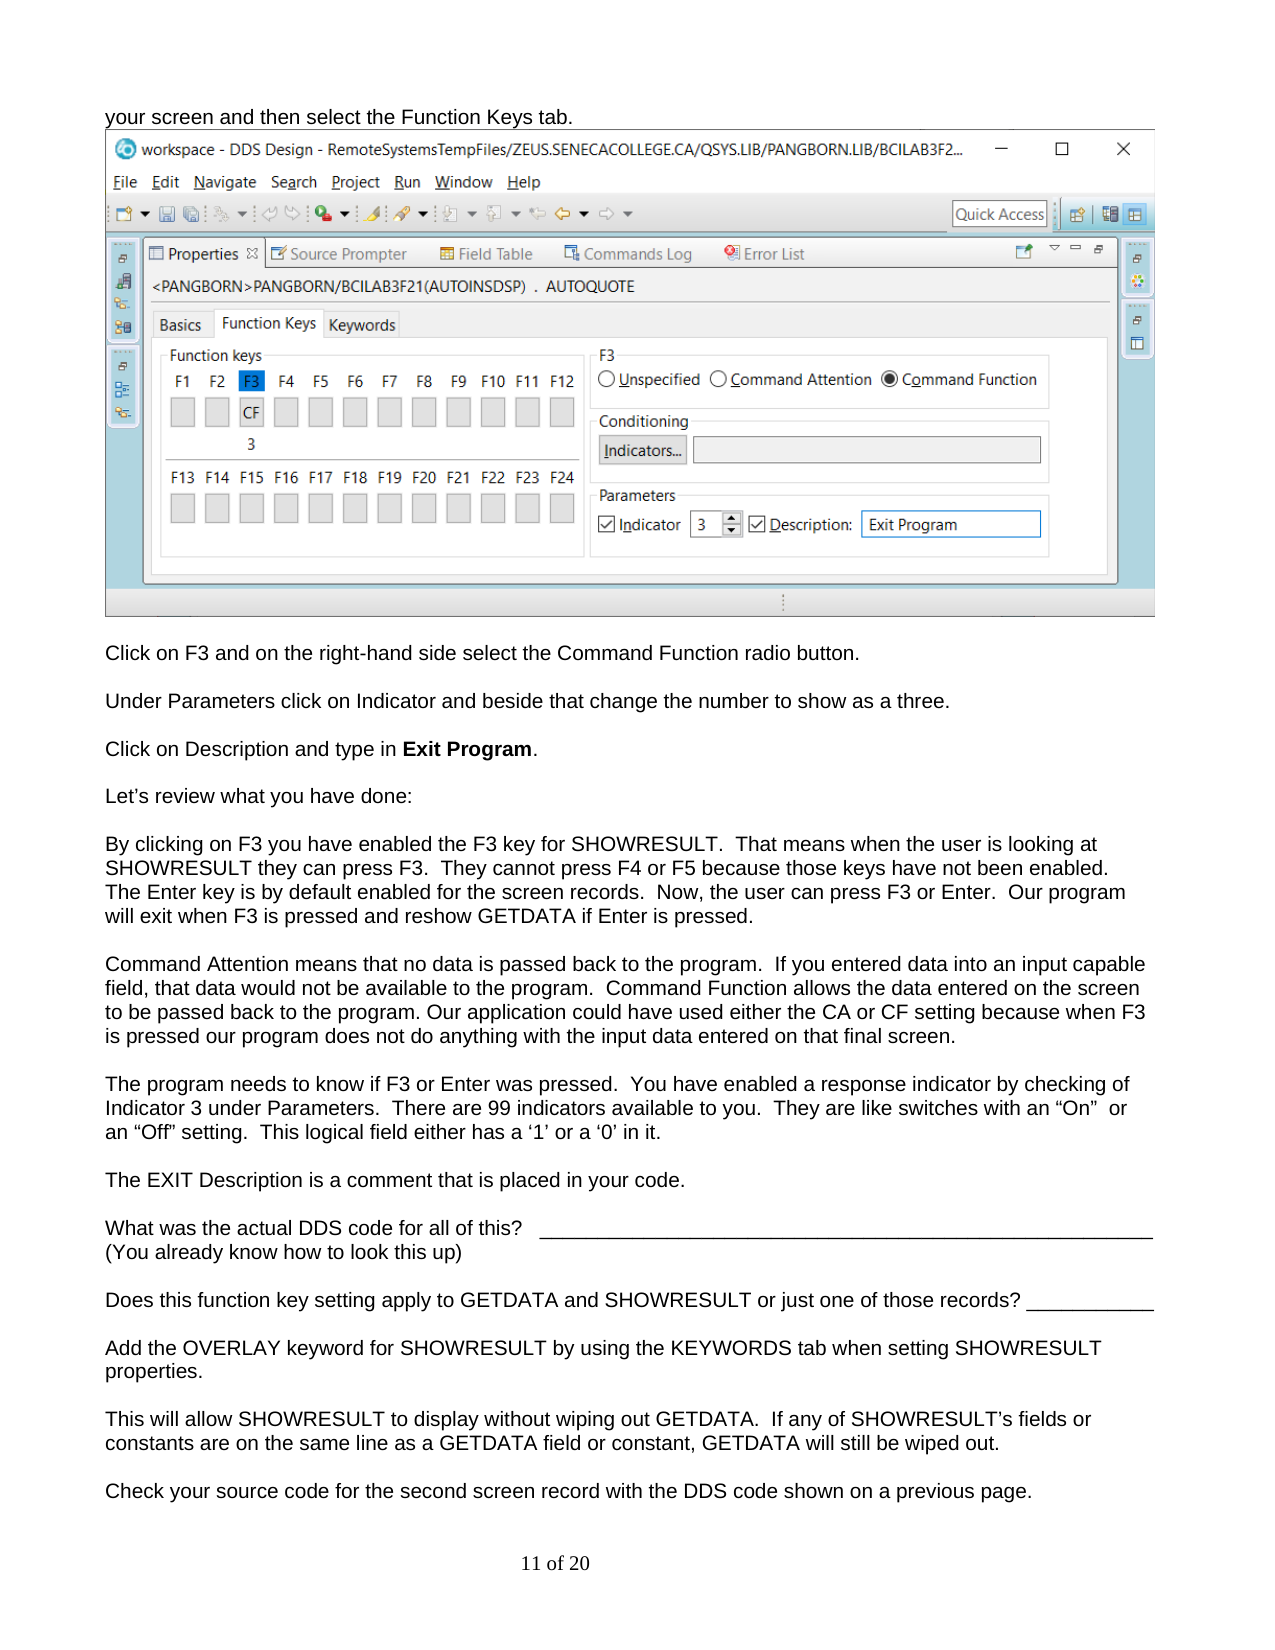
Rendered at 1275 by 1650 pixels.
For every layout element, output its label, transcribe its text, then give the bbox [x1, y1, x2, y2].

text Check your source code for the second screen record with the DDS code shown on a previous page. [105, 1479, 1155, 1503]
text Click on Description and type in Exit Program. [105, 736, 1155, 760]
text Does this function key setting apply to GETDATA and SHOWRESULT or just one of those records? ___________ [105, 1287, 1155, 1311]
text By clicking on F3 you have enabled the F3 key for SHOWRESULT. That means when the user is looking at SHOWRESULT they can press F3. They cannot press F4 or F5 because those keys have not been enabled. [105, 832, 1155, 880]
text Let’s review what you have done: [105, 784, 1155, 808]
text This will allow SHOWRESULT to display without wiping out GETDATA. If any of SHOWRESULT’s fields or constants are on the same line as a GETDATA field or constant, GETDATA will still be wiped out. [105, 1407, 1155, 1455]
text The Enter key is by default enabled for the screen records. Now, the user can press F3 or Enter. Our program will exit when F3 is pressed and reshow GETDATA if Enter is pressed. [105, 880, 1155, 928]
text (You already know how to look this up) [105, 1239, 1155, 1263]
text The program needs to know if F3 or Enter was pressed. You have enabled a response indicator by checking of Indicator 3 under Parameters. There are 99 indicators available to you. They are like switches with an “On” or an “Off” setting. This logical field either has a ‘1’ or a ‘0’ in it. [105, 1072, 1155, 1144]
text Under Parameters click on Indicator and beside that change the number to show as a three. [105, 688, 1155, 712]
text Add the OVERLAY keyword for SHOWRESULT by using the KEYWORDS tab when setting SHOWRESULT properties. [105, 1335, 1155, 1383]
picture [105, 129, 1155, 617]
text The EXIT Description is a comment that is placed in your code. [105, 1168, 1155, 1192]
text What was the actual DDS code for all of this? _____________________________________________________ [105, 1216, 1155, 1239]
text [105, 105, 1155, 129]
text Click on F3 and on the right-hand side select the Command Function radio button. [105, 641, 1155, 664]
text Command Attention means that no data is passed back to the program. If you entered data into an input capable field, that data would not be available to the program. Command Function allows the data entered on the screen to be passed back to the program. Our application could have used either the CA or CF setting because when F3 is pressed our program does not do anything with the input data entered on that final screen. [105, 952, 1155, 1048]
